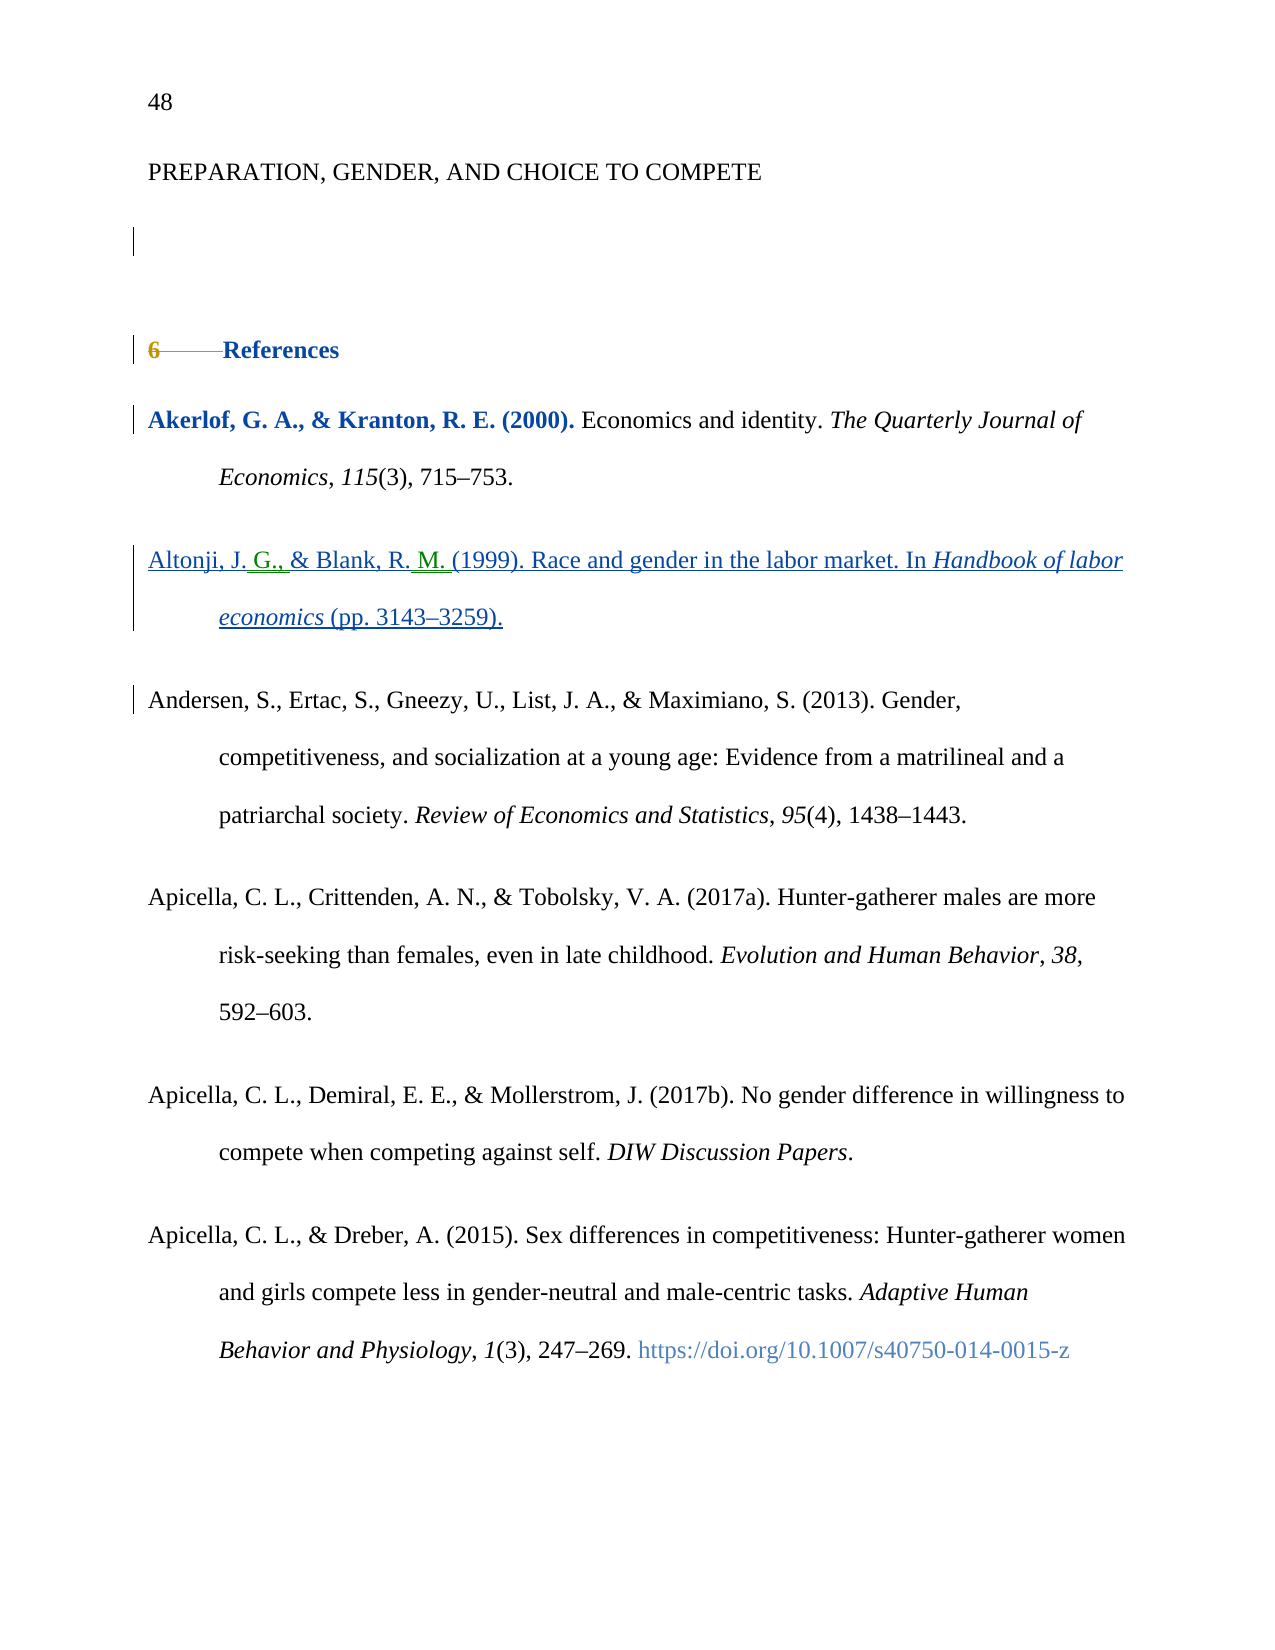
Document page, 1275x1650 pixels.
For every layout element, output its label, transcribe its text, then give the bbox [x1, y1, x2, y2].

text Andersen, S., Ertac, S., Gneezy, U., List, J. A., & Maximiano, S. (2013). Gender, competitiveness, and socialization at a young age: Evidence from a matrilineal and a patriarchal society. Review of Economics and Statistics, 95(4), 1438–1443. [148, 685, 1127, 829]
text Apicella, C. L., & Dreber, A. (2015). Sex differences in competitiveness: Hunter-gatherer women and girls compete less in gender-neutral and male-centric tasks. Adaptive Human Behavior and Physiology, 1(3), 247–269. https://doi.org/10.1007/s40750-014-0015-z [148, 1220, 1127, 1364]
text Apicella, C. L., Demiral, E. E., & Mollerstrom, J. (2017b). No gender difference in willingness to compete when competing against self. DIW Discussion Papers. [148, 1080, 1127, 1166]
text Akerlof, G. A., & Kranton, R. E. (2000). Economics and identity. The Quarterly Journal of Economics, 115(3), 715–753. [148, 405, 1127, 491]
subtitle References [148, 335, 1127, 364]
text Apicella, C. L., Crittenden, A. N., & Tobolsky, V. A. (2017a). Hunter-gatherer males are more risk-seeking than females, even in late childhood. Evolution and Human Behavior, 38, 592–603. [148, 882, 1127, 1026]
